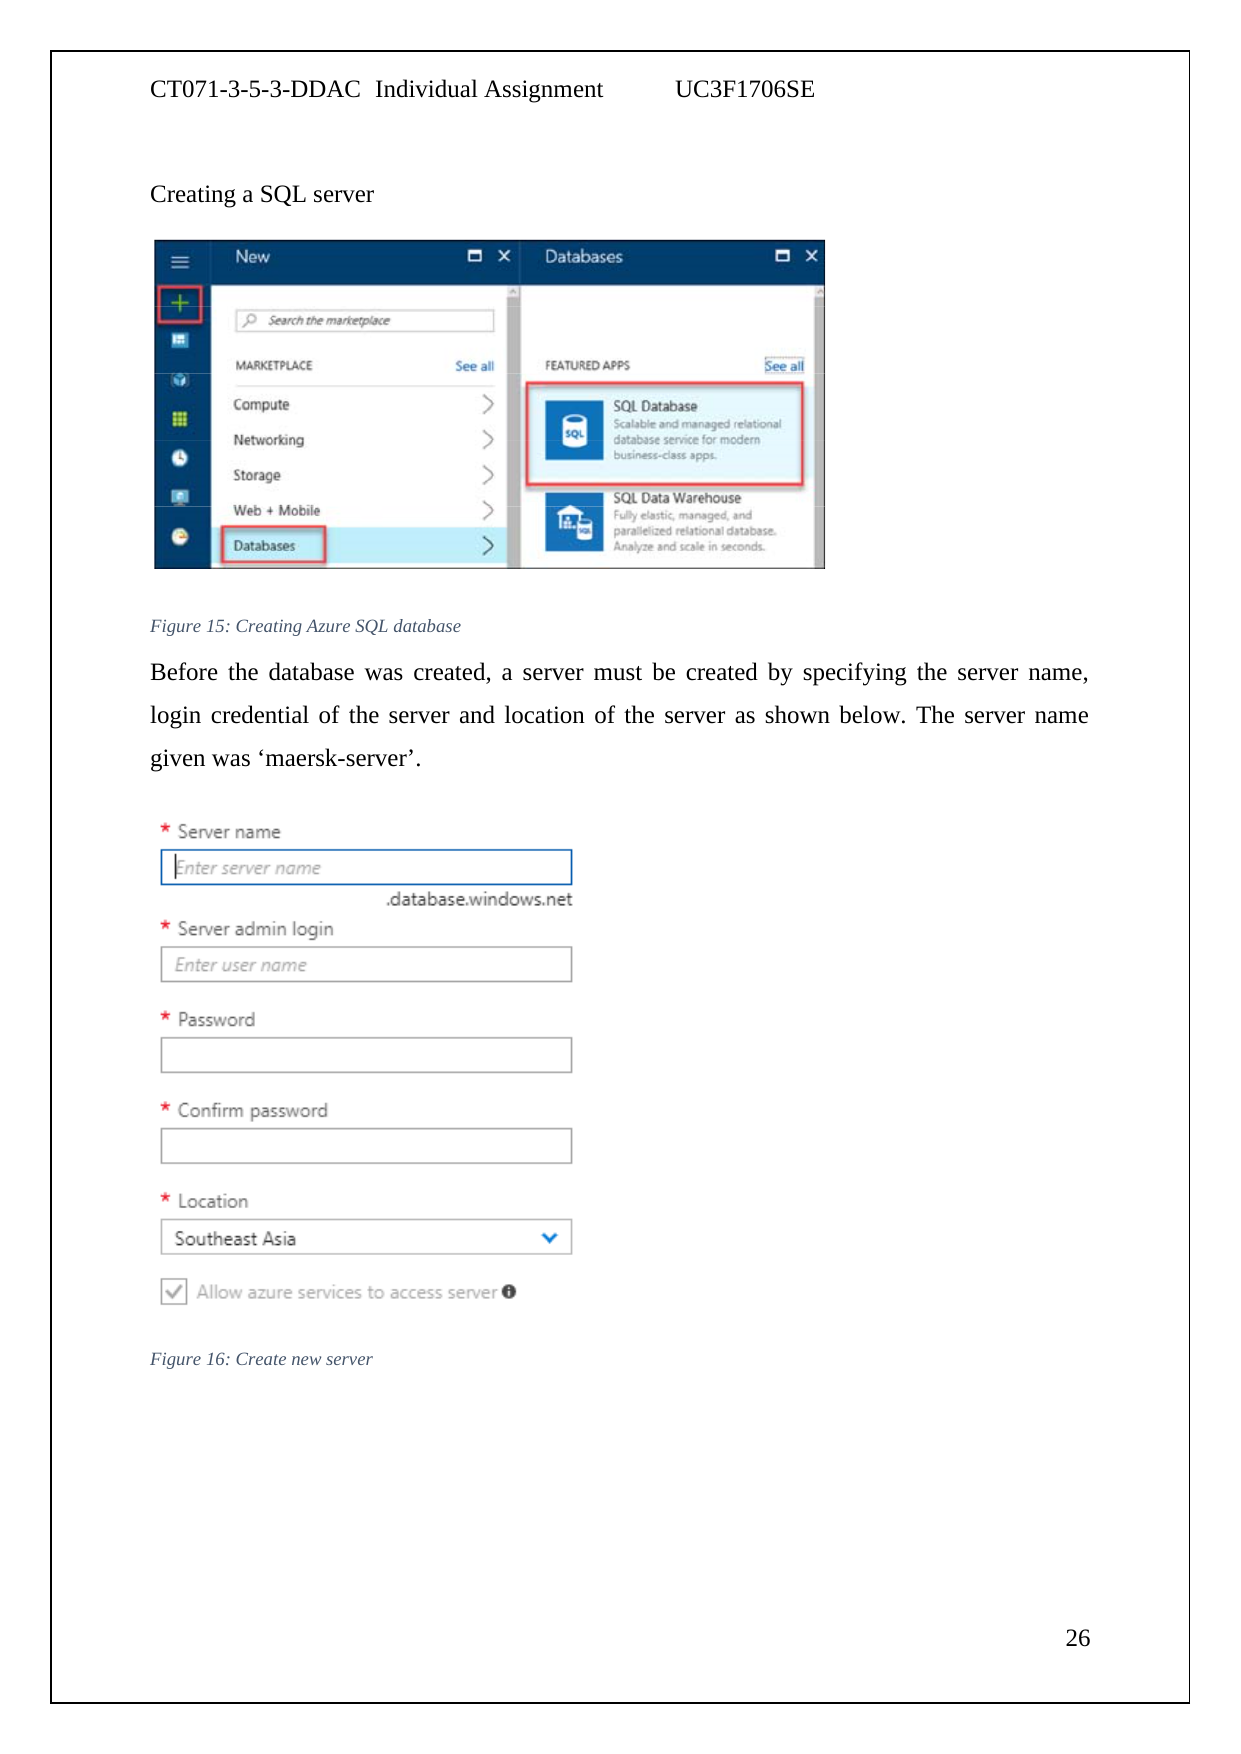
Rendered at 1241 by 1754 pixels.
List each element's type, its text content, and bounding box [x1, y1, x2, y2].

text Before the database was created, a server must be created by specifying the server name, login credential of the server and location of the server as shown below. The server name given was ‘maersk-server’. [150, 657, 1090, 772]
text Creating a SQL server [150, 179, 1090, 208]
